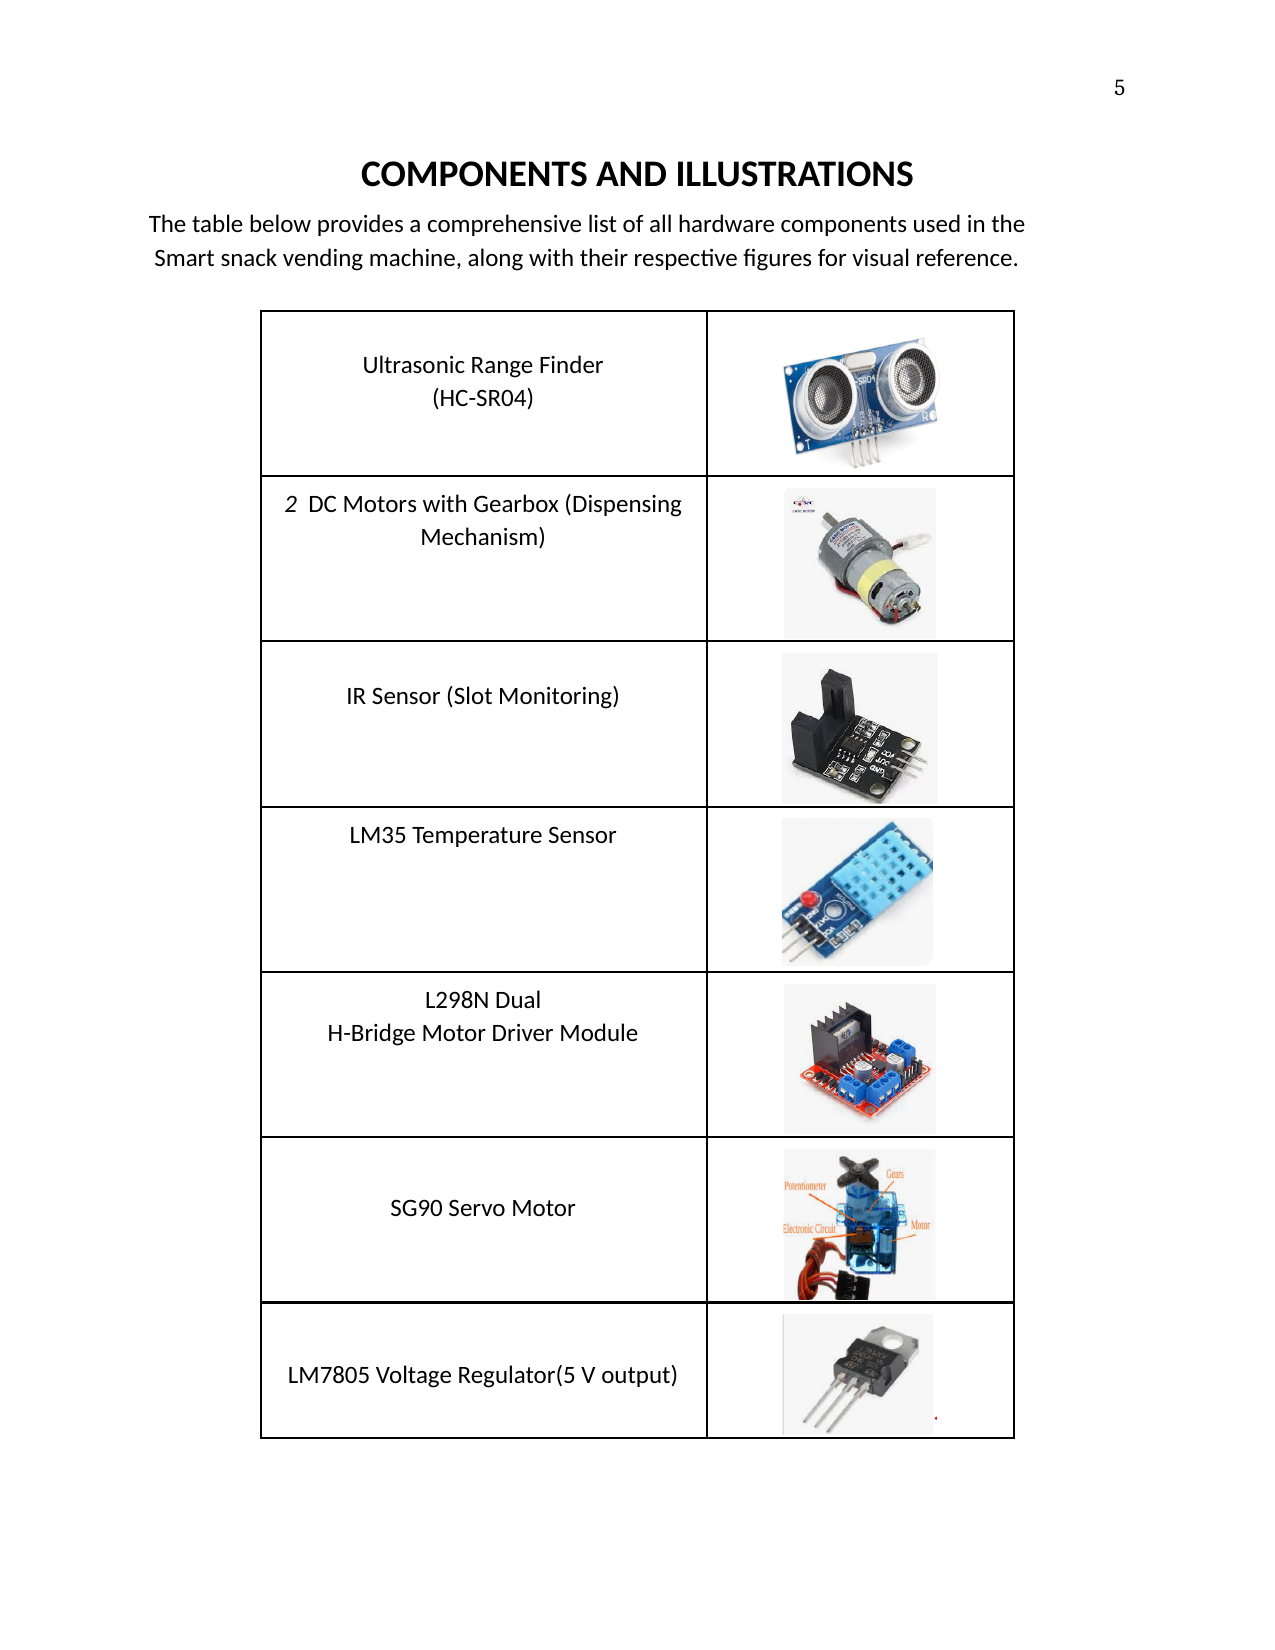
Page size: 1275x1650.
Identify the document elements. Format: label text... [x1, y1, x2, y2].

table_cell [708, 1304, 1013, 1437]
picture [783, 488, 936, 639]
table_cell 2 DC Motors with Gearbox (Dispensing Mechanism) [262, 477, 706, 640]
text The table below provides a comprehensive list of all hardware components used in the [148, 208, 1125, 238]
picture [782, 1314, 938, 1435]
picture [783, 1149, 936, 1300]
subtitle COMPONENTS AND ILLUSTRATIONS [150, 150, 1125, 196]
picture [783, 984, 936, 1134]
table_cell IR Sensor (Slot Monitoring) [262, 642, 706, 806]
table_cell [708, 1138, 1013, 1301]
table_header Ultrasonic Range Finder (HC-SR04) [262, 312, 706, 475]
table_header [708, 312, 1013, 475]
picture [781, 653, 938, 804]
table_cell LM35 Temperature Sensor [262, 808, 706, 971]
picture [779, 322, 941, 473]
table_cell SG90 Servo Motor [262, 1138, 706, 1301]
table_cell L298N Dual H-Bridge Motor Driver Module [262, 973, 706, 1136]
table_cell [708, 477, 1013, 640]
table_cell [708, 808, 1013, 971]
text Smart snack vending machine, along with their respective figures for visual reference. [148, 242, 1125, 272]
table_cell LM7805 Voltage Regulator(5 V output) [262, 1304, 706, 1437]
table_cell [708, 642, 1013, 806]
table_cell [708, 973, 1013, 1136]
picture [781, 818, 938, 969]
